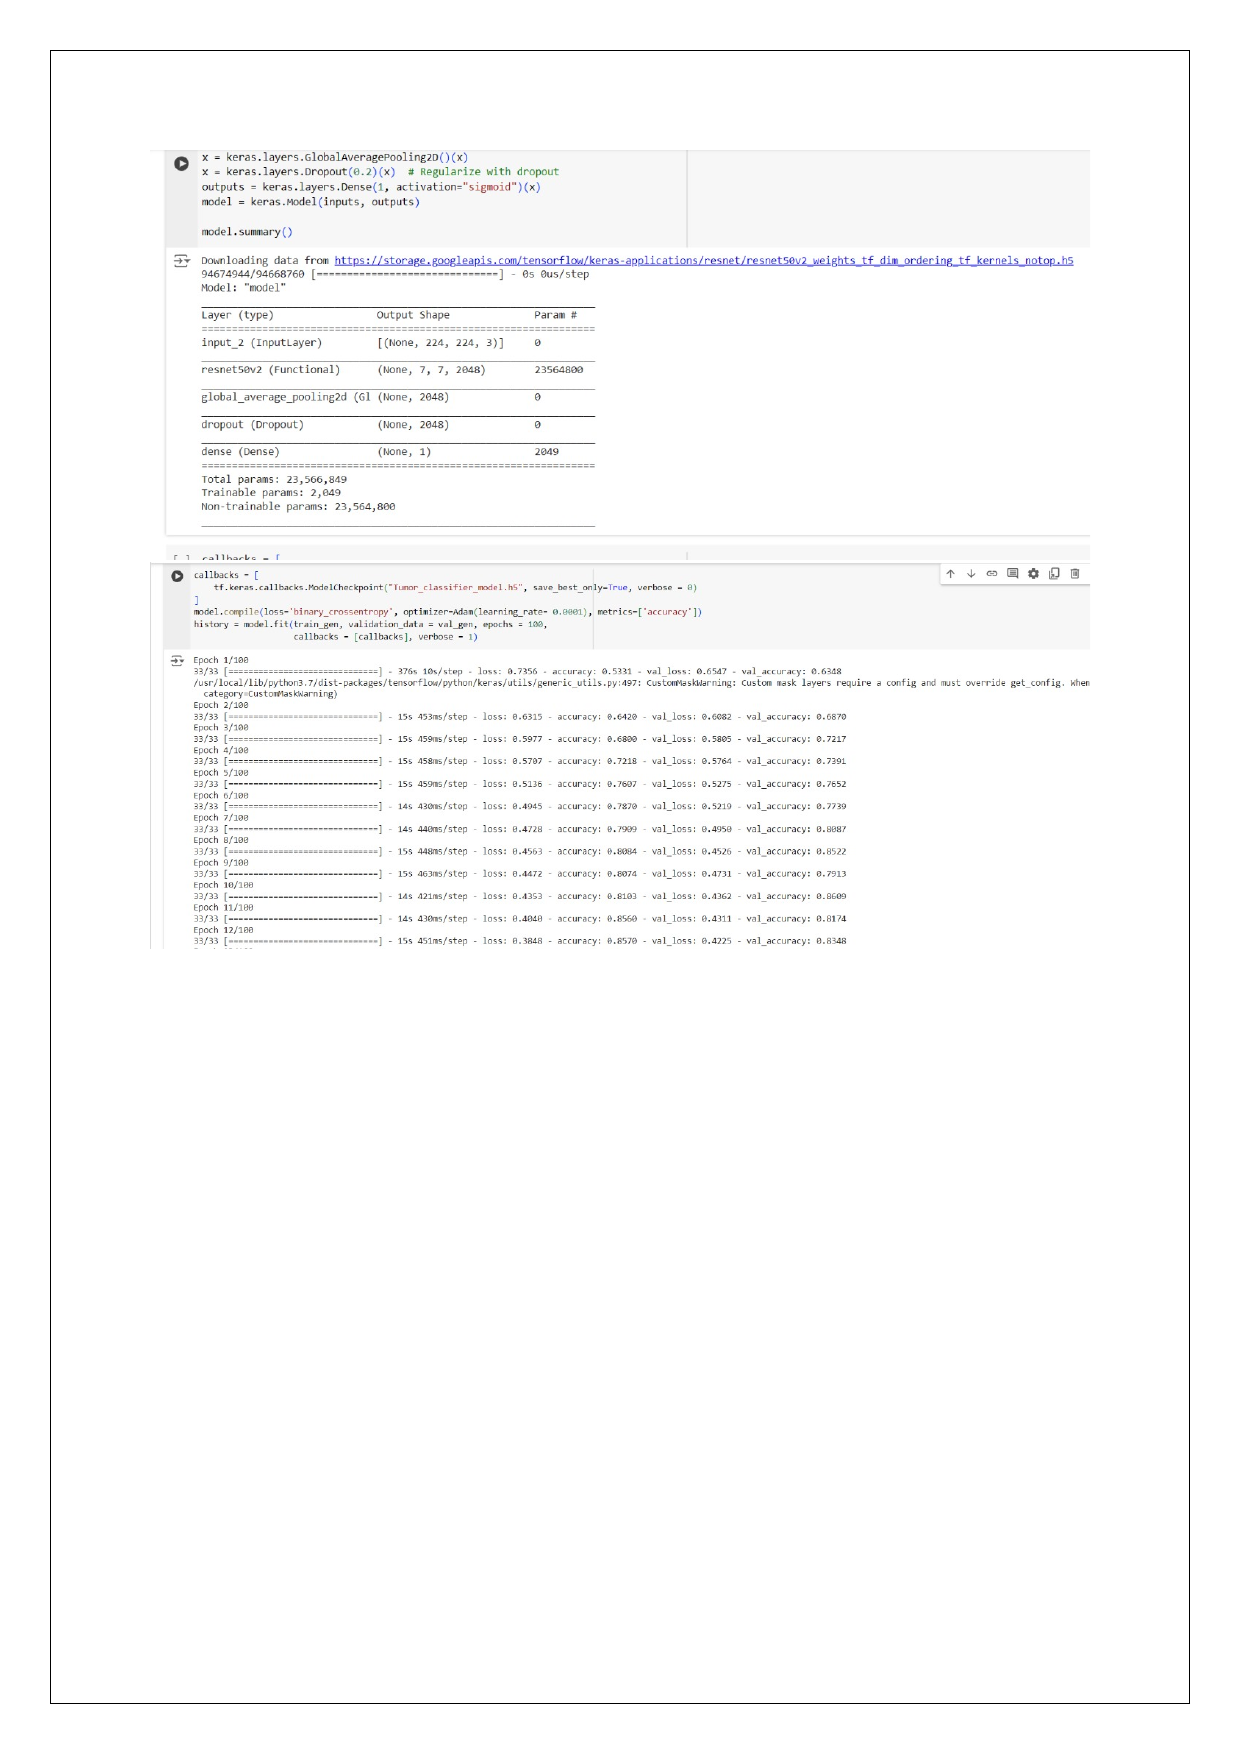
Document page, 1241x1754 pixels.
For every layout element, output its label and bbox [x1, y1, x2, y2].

picture [150, 150, 1091, 560]
picture [150, 562, 1091, 949]
